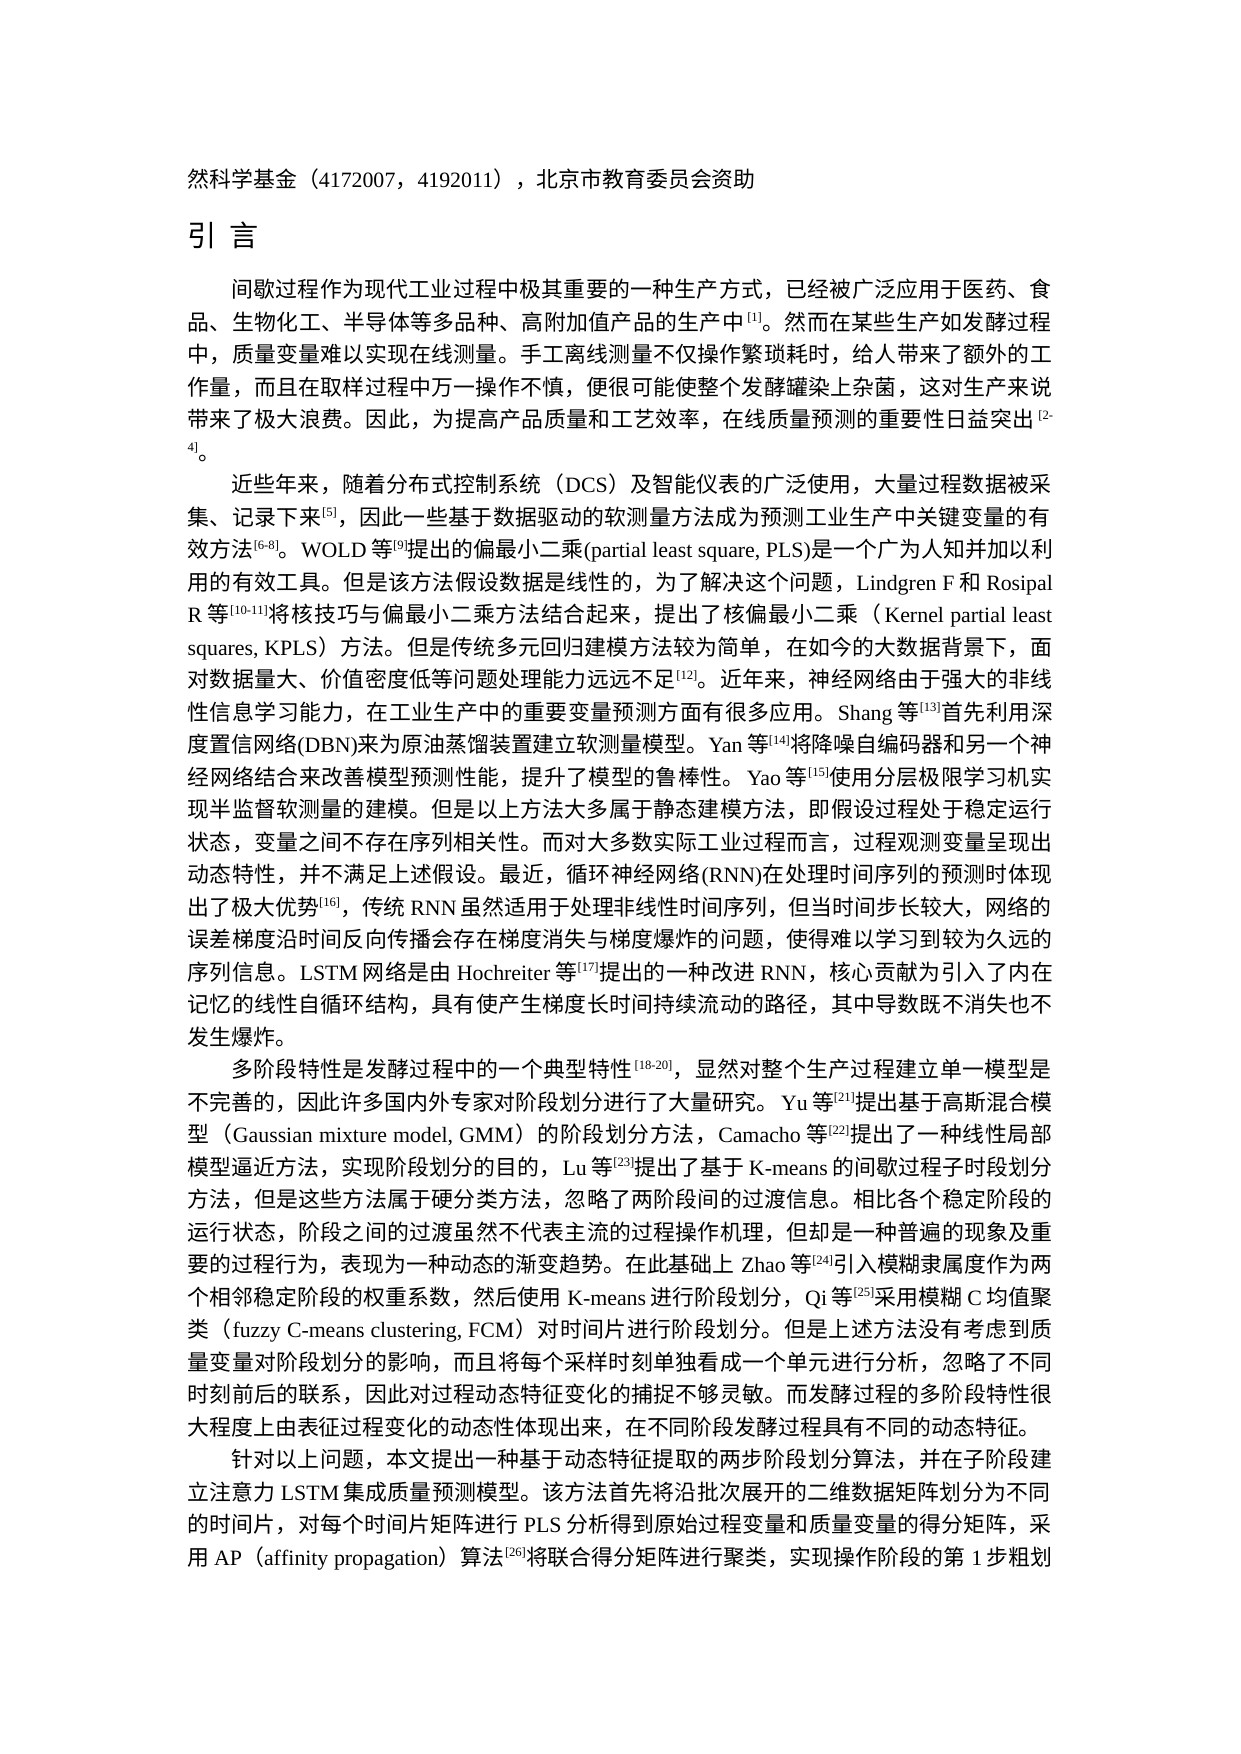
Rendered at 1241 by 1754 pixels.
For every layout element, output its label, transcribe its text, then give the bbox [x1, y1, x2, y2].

text 引 言 [187, 201, 1053, 266]
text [187, 1442, 1053, 1572]
text 多阶段特性是发酵过程中的一个典型特性[18-20]，显然对整个生产过程建立单一模型是不完善的，因此许多国内外专家对阶段划分进行了大量研究。Yu等[21]提出基于高斯混合模型（Gaussian mixture model, GMM）的阶段划分方法，Camacho等[22]提出了一种线性局部模型逼近方法，实现阶段划分的目的，Lu等[23]提出了基于K-means的间歇过程子时段划分方法，但是这些方法属于硬分类方法，忽略了两阶段间的过渡信息。相比各个稳定阶段的运行状态，阶段之间的过渡虽然不代表主流的过程操作机理，但却是一种普遍的现象及重要的过程行为，表现为一种动态的渐变趋势。在此基础上Zhao等[24]引入模糊隶属度作为两个相邻稳定阶段的权重系数，然后使用K-means进行阶段划分，Qi等[25]采用模糊C均值聚类（fuzzy C-means clustering, FCM）对时间片进行阶段划分。但是上述方法没有考虑到质量变量对阶段划分的影响，而且将每个采样时刻单独看成一个单元进行分析，忽略了不同时刻前后的联系，因此对过程动态特征变化的捕捉不够灵敏。而发酵过程的多阶段特性很大程度上由表征过程变化的动态性体现出来，在不同阶段发酵过程具有不同的动态特征。 [187, 1052, 1053, 1442]
text 近些年来，随着分布式控制系统（DCS）及智能仪表的广泛使用，大量过程数据被采集、记录下来[5]，因此一些基于数据驱动的软测量方法成为预测工业生产中关键变量的有效方法[6-8]。WOLD等[9]提出的偏最小二乘(partial least square, PLS)是一个广为人知并加以利用的有效工具。但是该方法假设数据是线性的，为了解决这个问题，Lindgren F和Rosipal R等[10-11]将核技巧与偏最小二乘方法结合起来，提出了核偏最小二乘（Kernel partial least squares, KPLS）方法。但是传统多元回归建模方法较为简单，在如今的大数据背景下，面对数据量大、价值密度低等问题处理能力远远不足[12]。近年来，神经网络由于强大的非线性信息学习能力，在工业生产中的重要变量预测方面有很多应用。Shang等[13]首先利用深度置信网络(DBN)来为原油蒸馏装置建立软测量模型。Yan等[14]将降噪自编码器和另一个神经网络结合来改善模型预测性能，提升了模型的鲁棒性。Yao等[15]使用分层极限学习机实现半监督软测量的建模。但是以上方法大多属于静态建模方法，即假设过程处于稳定运行状态，变量之间不存在序列相关性。而对大多数实际工业过程而言，过程观测变量呈现出动态特性，并不满足上述假设。最近，循环神经网络(RNN)在处理时间序列的预测时体现出了极大优势[16]，传统RNN虽然适用于处理非线性时间序列，但当时间步长较大，网络的误差梯度沿时间反向传播会存在梯度消失与梯度爆炸的问题，使得难以学习到较为久远的序列信息。LSTM网络是由Hochreiter等[17]提出的一种改进RNN，核心贡献为引入了内在记忆的线性自循环结构，具有使产生梯度长时间持续流动的路径，其中导数既不消失也不发生爆炸。 [187, 467, 1053, 1052]
text 间歇过程作为现代工业过程中极其重要的一种生产方式，已经被广泛应用于医药、食品、生物化工、半导体等多品种、高附加值产品的生产中[1]。然而在某些生产如发酵过程中，质量变量难以实现在线测量。手工离线测量不仅操作繁琐耗时，给人带来了额外的工作量，而且在取样过程中万一操作不慎，便很可能使整个发酵罐染上杂菌，这对生产来说带来了极大浪费。因此，为提高产品质量和工艺效率，在线质量预测的重要性日益突出[2-4]。 [187, 272, 1053, 467]
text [187, 162, 1053, 194]
